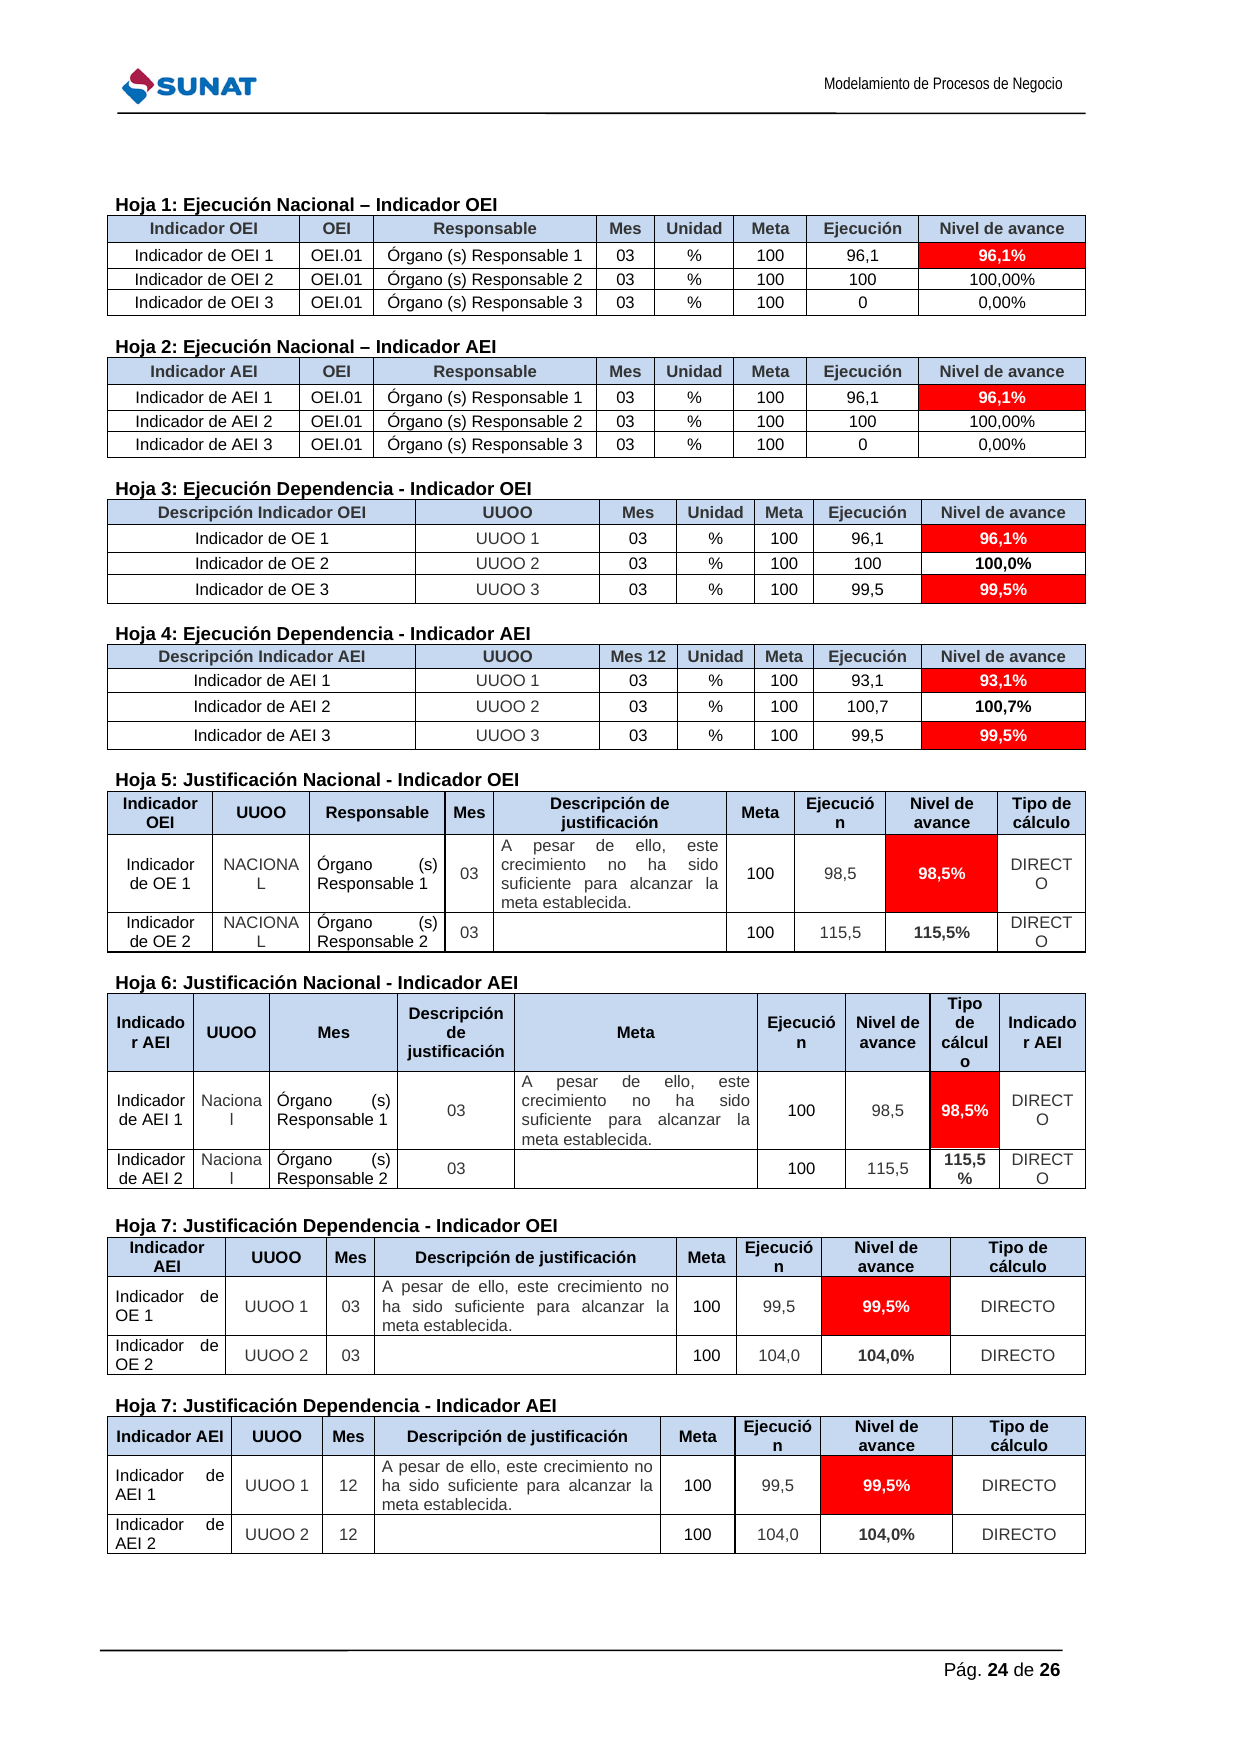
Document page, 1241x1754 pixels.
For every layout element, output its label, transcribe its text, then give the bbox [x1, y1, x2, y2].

text Hoja 3: Ejecución Dependencia - Indicador OEI [115, 477, 1092, 499]
table_header Indicador AEI [108, 1417, 231, 1455]
table_cell UUOO 1 [416, 669, 599, 692]
table_cell Órgano (s) Responsable 3 [374, 290, 596, 315]
table_cell 12 [323, 1456, 374, 1514]
table_cell 0,00% [919, 432, 1085, 457]
table_cell Indicador de OE 1 [108, 525, 415, 552]
table_cell % [677, 525, 754, 552]
table_header Responsable [310, 792, 444, 834]
text Hoja 5: Justificación Nacional - Indicador OEI [115, 769, 1092, 791]
table_cell Nacional [194, 1150, 269, 1188]
table_cell 12 [323, 1515, 374, 1553]
table_cell DIRECTO [998, 913, 1085, 951]
table_cell Indicador de AEI 3 [108, 722, 415, 749]
table_cell 100 [755, 693, 813, 721]
table_cell 100 [661, 1456, 734, 1514]
table_header Nivel de avance [846, 994, 929, 1071]
table_header Meta [727, 792, 794, 834]
table_cell UUOO 2 [226, 1336, 326, 1374]
table_cell Órgano (s) Responsable 1 [310, 835, 444, 912]
table_cell 0 [807, 432, 918, 457]
table_header Ejecución [807, 358, 918, 384]
table_cell 03 [398, 1150, 514, 1188]
text Hoja 7: Justificación Dependencia - Indicador AEI [115, 1394, 1092, 1416]
table_cell 03 [600, 575, 676, 603]
table_cell 100 [734, 243, 806, 268]
table_header Ejecución [814, 645, 921, 668]
table_cell 96,1 [807, 385, 918, 410]
table_header Unidad [655, 216, 733, 242]
table_cell Indicador de AEI 3 [108, 432, 299, 457]
table_cell 100 [677, 1277, 736, 1335]
table_cell UUOO 2 [232, 1515, 322, 1553]
table_header Unidad [677, 500, 754, 524]
table_cell 104,0 [736, 1515, 820, 1553]
table_cell Indicador de AEI 2 [108, 411, 299, 431]
table_header Ejecución [758, 994, 845, 1071]
table_cell Órgano (s) Responsable 2 [310, 913, 444, 951]
table_header Meta [677, 1238, 736, 1276]
table_header Mes [270, 994, 397, 1071]
table_cell UUOO 3 [416, 722, 599, 749]
table_cell DIRECTO [951, 1336, 1085, 1374]
table_cell 93,1 [814, 669, 921, 692]
table_cell UUOO 3 [416, 575, 599, 603]
table_cell Indicador de AEI 1 [108, 1072, 193, 1148]
table_cell DIRECTO [953, 1456, 1085, 1514]
table_header Nivel de avance [919, 358, 1085, 384]
table_cell Nacional [194, 1072, 269, 1148]
table_header Descripción de justificación [375, 1417, 660, 1455]
table_cell 0 [807, 290, 918, 315]
table_cell OEI.01 [300, 385, 373, 410]
table_header Ejecución [814, 500, 921, 524]
table_cell 100 [727, 913, 794, 951]
table_cell % [678, 722, 754, 749]
table_cell DIRECTO [1000, 1150, 1085, 1188]
table_header Indicador AEI [108, 994, 193, 1071]
table_header Mes [327, 1238, 374, 1276]
table_cell 100 [758, 1150, 845, 1188]
table_cell % [655, 385, 733, 410]
table_header Mes 12 [600, 645, 677, 668]
table_cell Indicador de AEI 1 [108, 1456, 231, 1514]
table_cell 99,5 [736, 1456, 820, 1514]
table_cell % [677, 553, 754, 574]
text Hoja 2: Ejecución Nacional – Indicador AEI [115, 336, 1092, 357]
table_cell 100 [661, 1515, 734, 1553]
table_cell 100 [734, 385, 806, 410]
table_cell 98,5 [795, 835, 885, 912]
table_cell 96,1 [807, 243, 918, 268]
table_header Tipo de cálculo [998, 792, 1085, 834]
table_cell 03 [446, 835, 493, 912]
table_header Nivel de avance [922, 645, 1085, 668]
table_cell OEI.01 [300, 411, 373, 431]
table_cell 0,00% [919, 290, 1085, 315]
table_cell A pesar de ello, este crecimiento no ha sido suficiente para alcanzar la meta establecida. [375, 1456, 660, 1514]
table_cell % [678, 693, 754, 721]
table_cell Indicador de OEI 3 [108, 290, 299, 315]
table_header UUOO [416, 645, 599, 668]
table_cell Órgano (s) Responsable 3 [374, 432, 596, 457]
table_header Meta [661, 1417, 734, 1455]
table_header Nivel de avance [822, 1238, 950, 1276]
table_header OEI [300, 216, 373, 242]
table_cell % [678, 669, 754, 692]
table_cell Indicador de AEI 2 [108, 1515, 231, 1553]
table_cell % [655, 243, 733, 268]
table_cell 03 [327, 1336, 374, 1374]
table_cell 99,5% [922, 722, 1085, 749]
table_cell 100,00% [919, 269, 1085, 289]
table_cell 100 [755, 575, 813, 603]
table_cell 100,7% [922, 693, 1085, 721]
table_cell 100 [734, 290, 806, 315]
table_header OEI [300, 358, 373, 384]
table_header UUOO [226, 1238, 326, 1276]
table_header Unidad [655, 358, 733, 384]
text Hoja 4: Ejecución Dependencia - Indicador AEI [115, 623, 1092, 644]
table_cell 03 [597, 290, 654, 315]
table_header Descripción Indicador AEI [108, 645, 415, 668]
table_cell 98,5% [886, 835, 997, 912]
table_cell 100 [755, 722, 813, 749]
table_cell 96,1 [814, 525, 921, 552]
table_cell [515, 1150, 757, 1188]
table_header Tipo de cálculo [953, 1417, 1085, 1455]
table_cell 96,1% [919, 385, 1085, 410]
table_cell Indicador de OE 2 [108, 553, 415, 574]
table_cell Órgano (s) Responsable 2 [374, 269, 596, 289]
table_cell Indicador de OE 1 [108, 1277, 225, 1335]
table_cell 03 [600, 525, 676, 552]
table_cell UUOO 1 [416, 525, 599, 552]
table_cell NACIONAL [213, 835, 309, 912]
table_cell UUOO 2 [416, 553, 599, 574]
table_header Indicador AEI [1000, 994, 1085, 1071]
table_header Descripción de justificación [398, 994, 514, 1071]
table_cell 99,5% [821, 1456, 952, 1514]
table_cell Órgano (s) Responsable 1 [374, 385, 596, 410]
table_cell Indicador de OE 3 [108, 575, 415, 603]
table_cell 99,5% [822, 1277, 950, 1335]
table_cell % [655, 269, 733, 289]
table_cell 03 [597, 411, 654, 431]
table_cell DIRECTO [951, 1277, 1085, 1335]
table_header Nivel de avance [919, 216, 1085, 242]
table_cell Indicador de OEI 1 [108, 243, 299, 268]
table_cell % [655, 290, 733, 315]
table_cell 100 [755, 553, 813, 574]
table_cell 03 [597, 269, 654, 289]
table_cell Indicador de OE 2 [108, 913, 212, 951]
table_header Responsable [374, 216, 596, 242]
table_cell 99,5 [814, 722, 921, 749]
table_cell OEI.01 [300, 432, 373, 457]
table_header Meta [755, 645, 813, 668]
table_header Meta [755, 500, 813, 524]
table_header Nivel de avance [886, 792, 997, 834]
table_cell Indicador de AEI 2 [108, 1150, 193, 1188]
table_cell 03 [600, 553, 676, 574]
table_cell UUOO 2 [416, 693, 599, 721]
table_cell % [655, 432, 733, 457]
table_cell 03 [597, 432, 654, 457]
table_cell 100 [734, 411, 806, 431]
table_cell 100,00% [919, 411, 1085, 431]
table_cell Órgano (s) Responsable 2 [270, 1150, 397, 1188]
table_cell 03 [597, 243, 654, 268]
table_cell Indicador de OEI 2 [108, 269, 299, 289]
table_cell DIRECTO [1000, 1072, 1085, 1148]
table_cell DIRECTO [953, 1515, 1085, 1553]
table_cell 98,5 [846, 1072, 929, 1148]
table_cell Indicador de AEI 2 [108, 693, 415, 721]
table_header Unidad [678, 645, 754, 668]
table_cell OEI.01 [300, 243, 373, 268]
table_header UUOO [232, 1417, 322, 1455]
table_cell 03 [600, 669, 677, 692]
table_cell 100 [814, 553, 921, 574]
table_cell Indicador de OE 1 [108, 835, 212, 912]
table_cell 100 [807, 269, 918, 289]
table_cell 100,7 [814, 693, 921, 721]
table_cell Órgano (s) Responsable 1 [270, 1072, 397, 1148]
table_cell UUOO 1 [226, 1277, 326, 1335]
table_header Indicador OEI [108, 792, 212, 834]
table_header Nivel de avance [922, 500, 1085, 524]
table_cell DIRECTO [998, 835, 1085, 912]
table_cell 03 [600, 722, 677, 749]
table_cell OEI.01 [300, 290, 373, 315]
table_cell 96,1% [919, 243, 1085, 268]
picture [119, 66, 259, 107]
table_cell 03 [398, 1072, 514, 1148]
table_cell 115,5% [886, 913, 997, 951]
table_cell Indicador de AEI 1 [108, 385, 299, 410]
table_cell 100 [734, 432, 806, 457]
table_cell 93,1% [922, 669, 1085, 692]
table_header Indicador AEI [108, 358, 299, 384]
table_cell 100 [677, 1336, 736, 1374]
text Hoja 1: Ejecución Nacional – Indicador OEI [115, 193, 1092, 215]
table_cell 104,0% [822, 1336, 950, 1374]
table_header Nivel de avance [821, 1417, 952, 1455]
table_header Ejecución [795, 792, 885, 834]
table_header Mes [446, 792, 493, 834]
table_cell Órgano (s) Responsable 2 [374, 411, 596, 431]
table_cell 100 [755, 669, 813, 692]
table_cell 03 [600, 693, 677, 721]
table_cell % [655, 411, 733, 431]
table_cell 99,5 [814, 575, 921, 603]
table_cell 100 [727, 835, 794, 912]
table_header Meta [515, 994, 757, 1071]
table_cell 99,5 [737, 1277, 821, 1335]
table_header Ejecución [807, 216, 918, 242]
table_cell OEI.01 [300, 269, 373, 289]
table_header Mes [600, 500, 676, 524]
table_cell [375, 1336, 676, 1374]
table_cell [494, 913, 726, 951]
table_header Mes [597, 358, 654, 384]
table_header Indicador AEI [108, 1238, 225, 1276]
table_header Descripción de justificación [494, 792, 726, 834]
table_header Responsable [374, 358, 596, 384]
table_header Tipo de cálculo [931, 994, 999, 1071]
table_header Mes [323, 1417, 374, 1455]
table_cell 100 [807, 411, 918, 431]
table_cell 104,0 [737, 1336, 821, 1374]
text Hoja 6: Justificación Nacional - Indicador AEI [115, 972, 1092, 993]
table_cell 03 [327, 1277, 374, 1335]
table_cell 115,5 [846, 1150, 929, 1188]
table_header Tipo de cálculo [951, 1238, 1085, 1276]
table_cell 96,1% [922, 525, 1085, 552]
text Hoja 7: Justificación Dependencia - Indicador OEI [115, 1215, 1092, 1237]
table_cell 100 [758, 1072, 845, 1148]
table_header UUOO [213, 792, 309, 834]
table_header Descripción Indicador OEI [108, 500, 415, 524]
table_cell 100 [734, 269, 806, 289]
table_cell A pesar de ello, este crecimiento no ha sido suficiente para alcanzar la meta establecida. [515, 1072, 757, 1148]
table_cell 115,5 [795, 913, 885, 951]
table_header Ejecución [737, 1238, 821, 1276]
table_header Mes [597, 216, 654, 242]
table_header Indicador OEI [108, 216, 299, 242]
table_cell 98,5% [931, 1072, 999, 1148]
table_header Meta [734, 216, 806, 242]
table_cell 100 [755, 525, 813, 552]
table_cell [375, 1515, 660, 1553]
table_cell 115,5% [931, 1150, 999, 1188]
table_cell Indicador de AEI 1 [108, 669, 415, 692]
table_cell % [677, 575, 754, 603]
table_cell Órgano (s) Responsable 1 [374, 243, 596, 268]
table_header Descripción de justificación [375, 1238, 676, 1276]
table_header Ejecución [736, 1417, 820, 1455]
table_cell 99,5% [922, 575, 1085, 603]
table_cell 104,0% [821, 1515, 952, 1553]
table_cell NACIONAL [213, 913, 309, 951]
table_cell 100,0% [922, 553, 1085, 574]
table_cell Indicador de OE 2 [108, 1336, 225, 1374]
table_cell A pesar de ello, este crecimiento no ha sido suficiente para alcanzar la meta establecida. [494, 835, 726, 912]
table_header UUOO [416, 500, 599, 524]
table_cell A pesar de ello, este crecimiento no ha sido suficiente para alcanzar la meta establecida. [375, 1277, 676, 1335]
table_cell 03 [597, 385, 654, 410]
table_cell UUOO 1 [232, 1456, 322, 1514]
table_header UUOO [194, 994, 269, 1071]
table_cell 03 [446, 913, 493, 951]
table_header Meta [734, 358, 806, 384]
